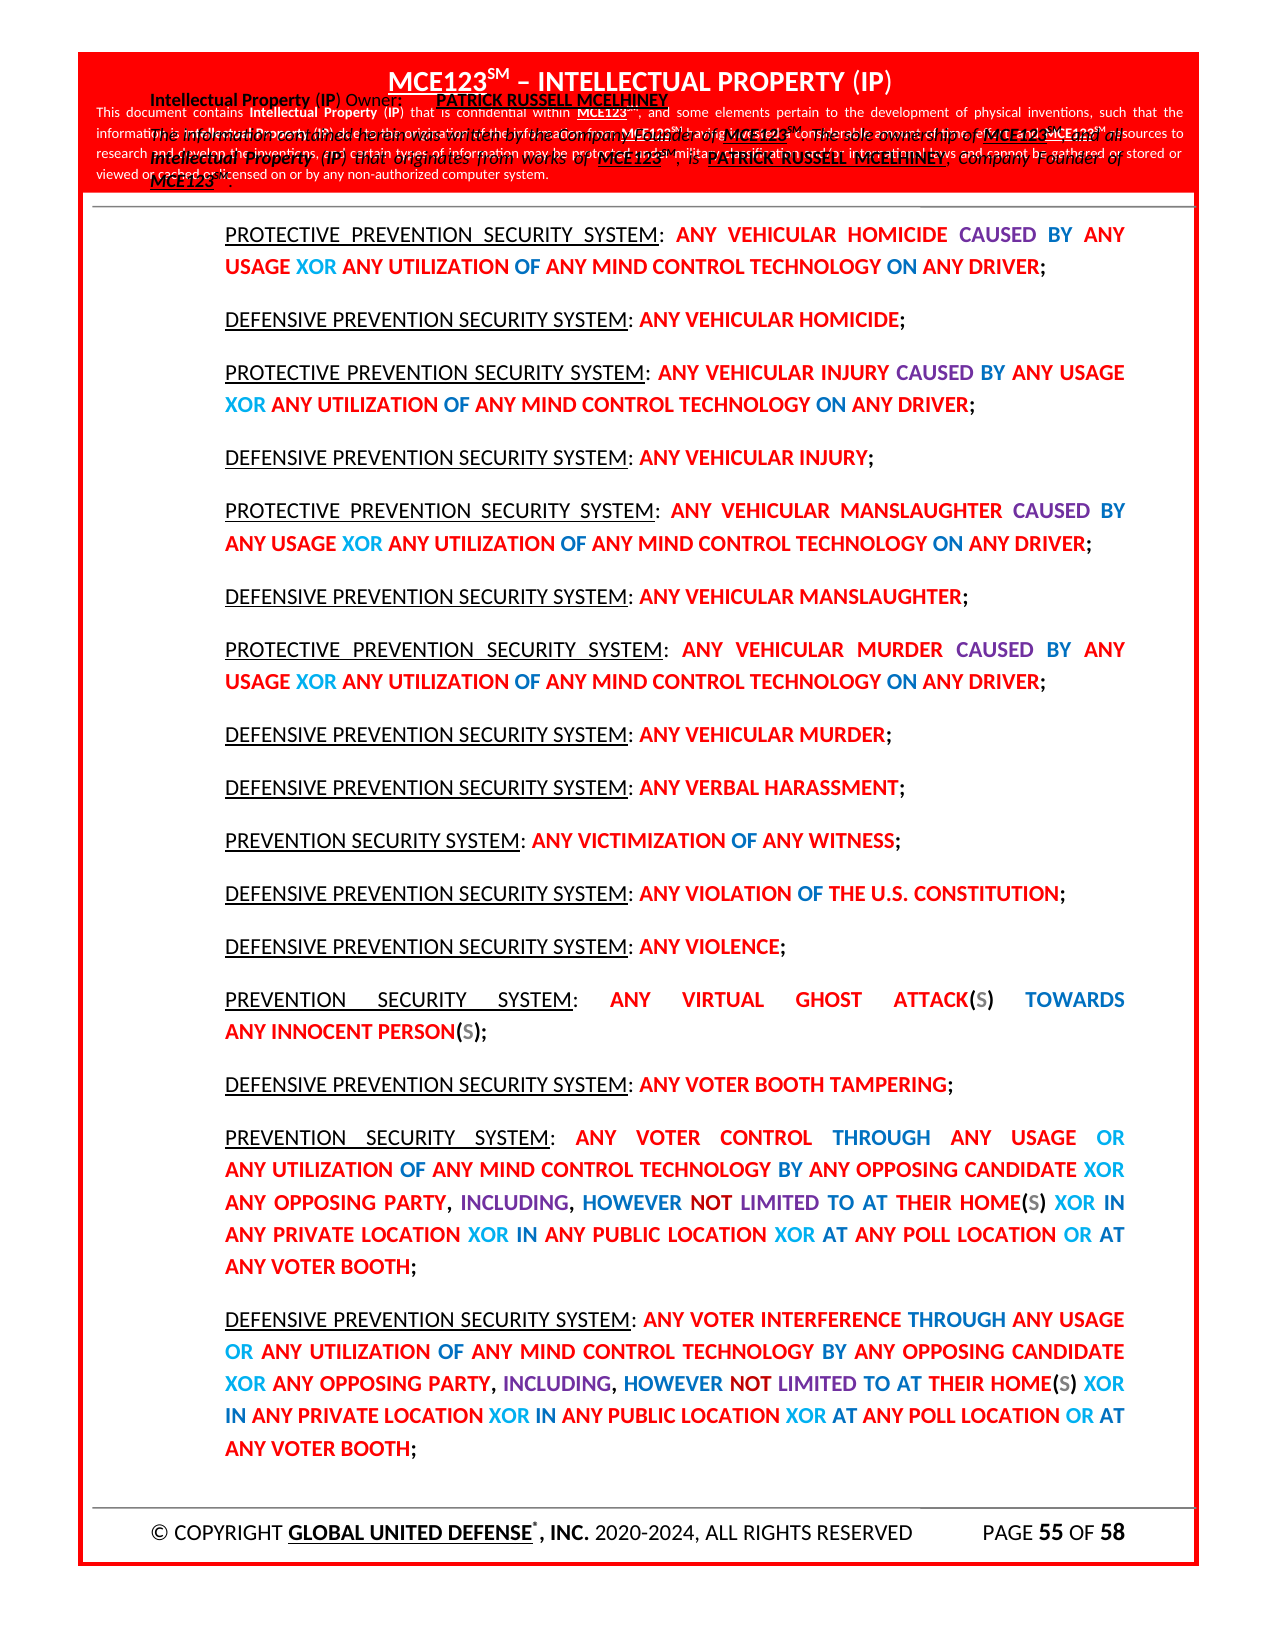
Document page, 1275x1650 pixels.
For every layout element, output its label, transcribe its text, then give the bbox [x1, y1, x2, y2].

text PROTECTIVE PREVENTION SECURITY SYSTEM: ANY VEHICULAR INJURY CAUSED BY ANY USAGE XOR ANY UTILIZATION OF ANY MIND CONTROL TECHNOLOGY ON ANY DRIVER; [225, 358, 1125, 418]
text PROTECTIVE PREVENTION SECURITY SYSTEM: ANY VEHICULAR MURDER CAUSED BY ANY USAGE XOR ANY UTILIZATION OF ANY MIND CONTROL TECHNOLOGY ON ANY DRIVER; [225, 635, 1125, 695]
text DEFENSIVE PREVENTION SECURITY SYSTEM: ANY VEHICULAR MANSLAUGHTER; [225, 582, 1125, 610]
text DEFENSIVE PREVENTION SECURITY SYSTEM: ANY VERBAL HARASSMENT; [225, 773, 1125, 801]
text DEFENSIVE PREVENTION SECURITY SYSTEM: ANY VEHICULAR HOMICIDE; [225, 305, 1125, 333]
text DEFENSIVE PREVENTION SECURITY SYSTEM: ANY VIOLENCE; [225, 932, 1125, 960]
text PREVENTION SECURITY SYSTEM: ANY VICTIMIZATION OF ANY WITNESS; [225, 826, 1125, 854]
text DEFENSIVE PREVENTION SECURITY SYSTEM: ANY VIOLATION OF THE U.S. CONSTITUTION; [225, 879, 1125, 907]
text PREVENTION SECURITY SYSTEM: ANY VOTER CONTROL THROUGH ANY USAGE OR ANY UTILIZATION OF ANY MIND CONTROL TECHNOLOGY BY ANY OPPOSING CANDIDATE XOR ANY OPPOSING PARTY, INCLUDING, HOWEVER NOT LIMITED TO AT THEIR HOME(S) XOR IN ANY PRIVATE LOCATION XOR IN ANY PUBLIC LOCATION XOR AT ANY POLL LOCATION OR AT ANY VOTER BOOTH; [225, 1123, 1125, 1280]
text DEFENSIVE PREVENTION SECURITY SYSTEM: ANY VEHICULAR INJURY; [225, 443, 1125, 472]
text DEFENSIVE PREVENTION SECURITY SYSTEM: ANY VEHICULAR MURDER; [225, 720, 1125, 748]
text PROTECTIVE PREVENTION SECURITY SYSTEM: ANY VEHICULAR HOMICIDE CAUSED BY ANY USAGE XOR ANY UTILIZATION OF ANY MIND CONTROL TECHNOLOGY ON ANY DRIVER; [225, 220, 1125, 280]
text PREVENTION SECURITY SYSTEM: ANY VIRTUAL GHOST ATTACK(S) TOWARDS ANY INNOCENT PERSON(S); [225, 985, 1125, 1045]
text DEFENSIVE PREVENTION SECURITY SYSTEM: ANY VOTER BOOTH TAMPERING; [225, 1070, 1125, 1098]
text PROTECTIVE PREVENTION SECURITY SYSTEM: ANY VEHICULAR MANSLAUGHTER CAUSED BY ANY USAGE XOR ANY UTILIZATION OF ANY MIND CONTROL TECHNOLOGY ON ANY DRIVER; [225, 497, 1125, 557]
text DEFENSIVE PREVENTION SECURITY SYSTEM: ANY VOTER INTERFERENCE THROUGH ANY USAGE OR ANY UTILIZATION OF ANY MIND CONTROL TECHNOLOGY BY ANY OPPOSING CANDIDATE XOR ANY OPPOSING PARTY, INCLUDING, HOWEVER NOT LIMITED TO AT THEIR HOME(S) XOR IN ANY PRIVATE LOCATION XOR IN ANY PUBLIC LOCATION XOR AT ANY POLL LOCATION OR AT ANY VOTER BOOTH; [225, 1305, 1125, 1462]
